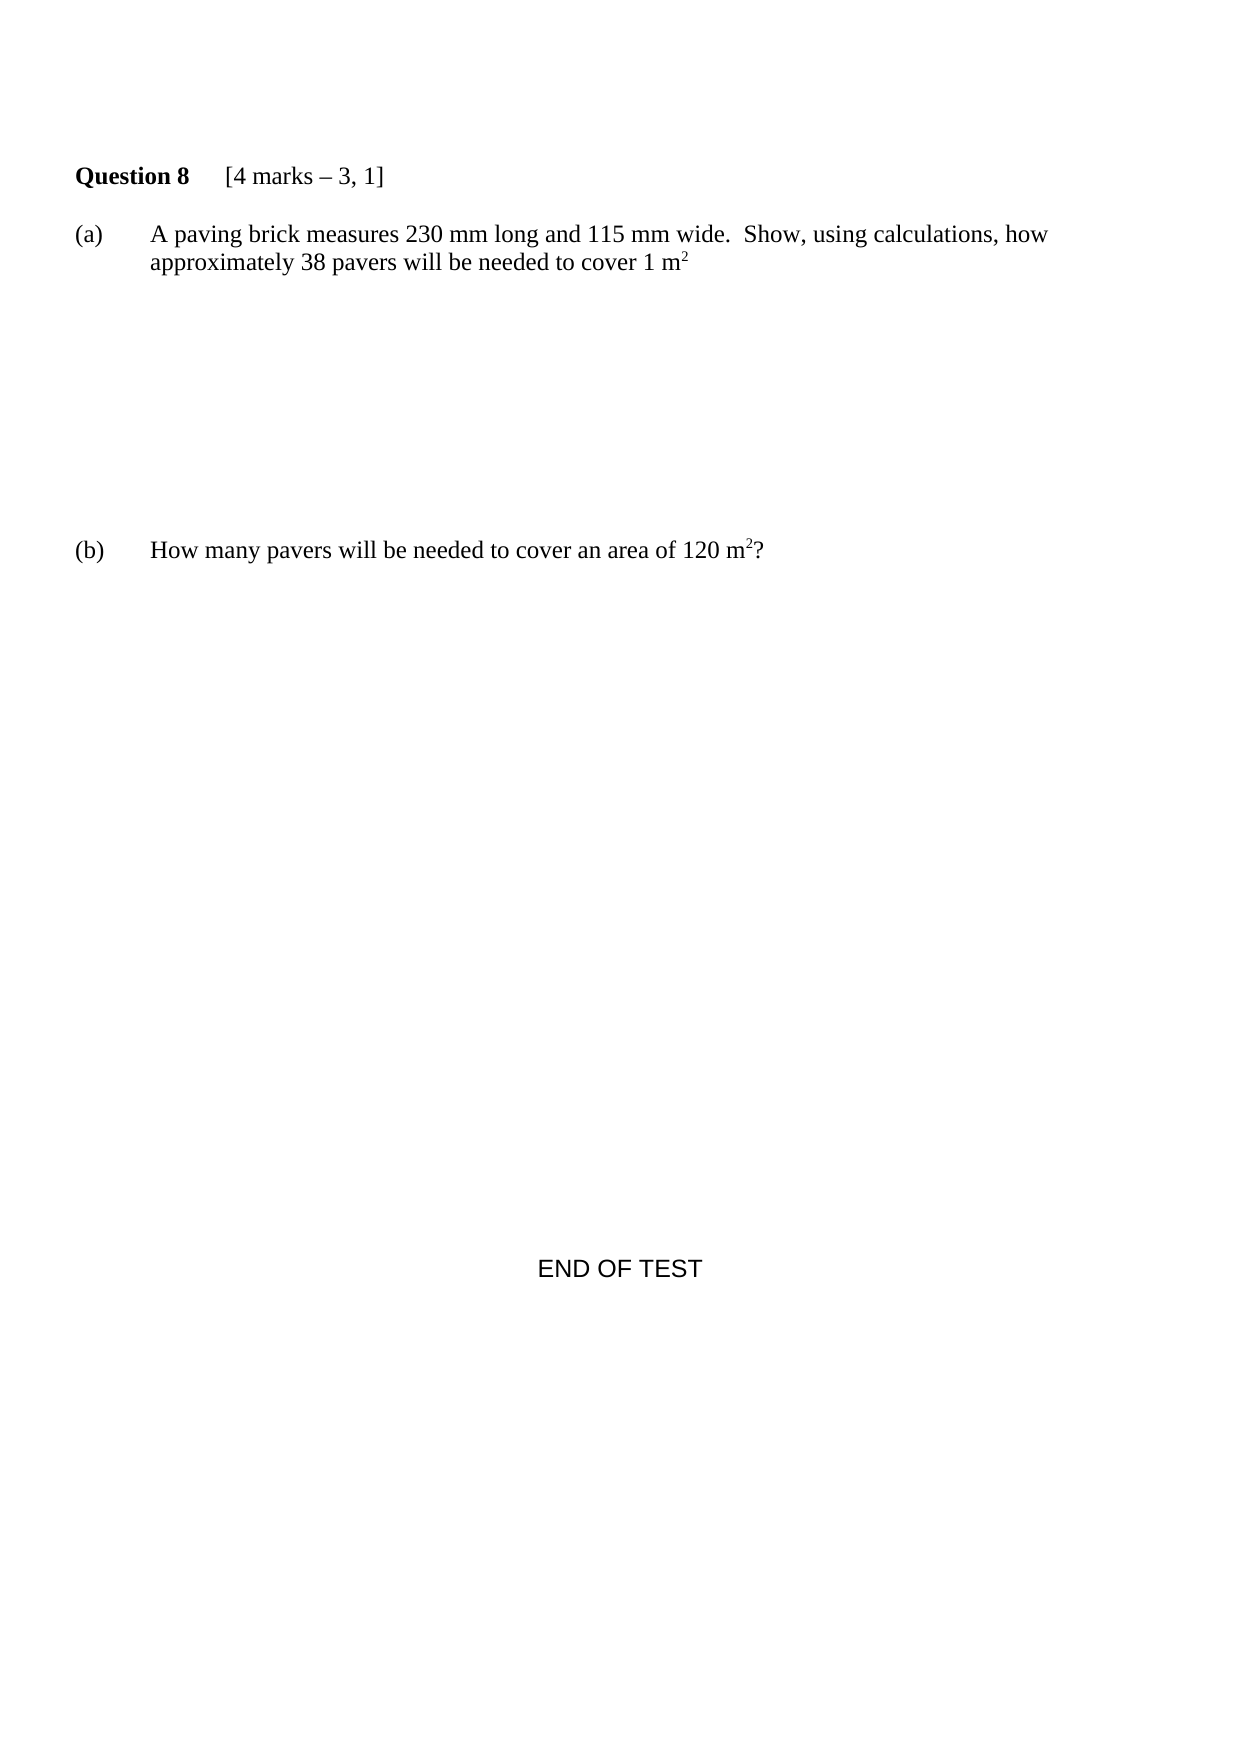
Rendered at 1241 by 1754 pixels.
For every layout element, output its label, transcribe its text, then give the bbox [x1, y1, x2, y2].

text (a) A paving brick measures 230 mm long and 115 mm wide. Show, using calculations, how approximately 38 pavers will be needed to cover 1 m2 [75, 219, 1165, 276]
text END OF TEST [75, 1254, 1165, 1282]
text Question 8 [4 marks – 3, 1] [75, 161, 1165, 190]
text (b) How many pavers will be needed to cover an area of 120 m2? [75, 535, 1165, 564]
